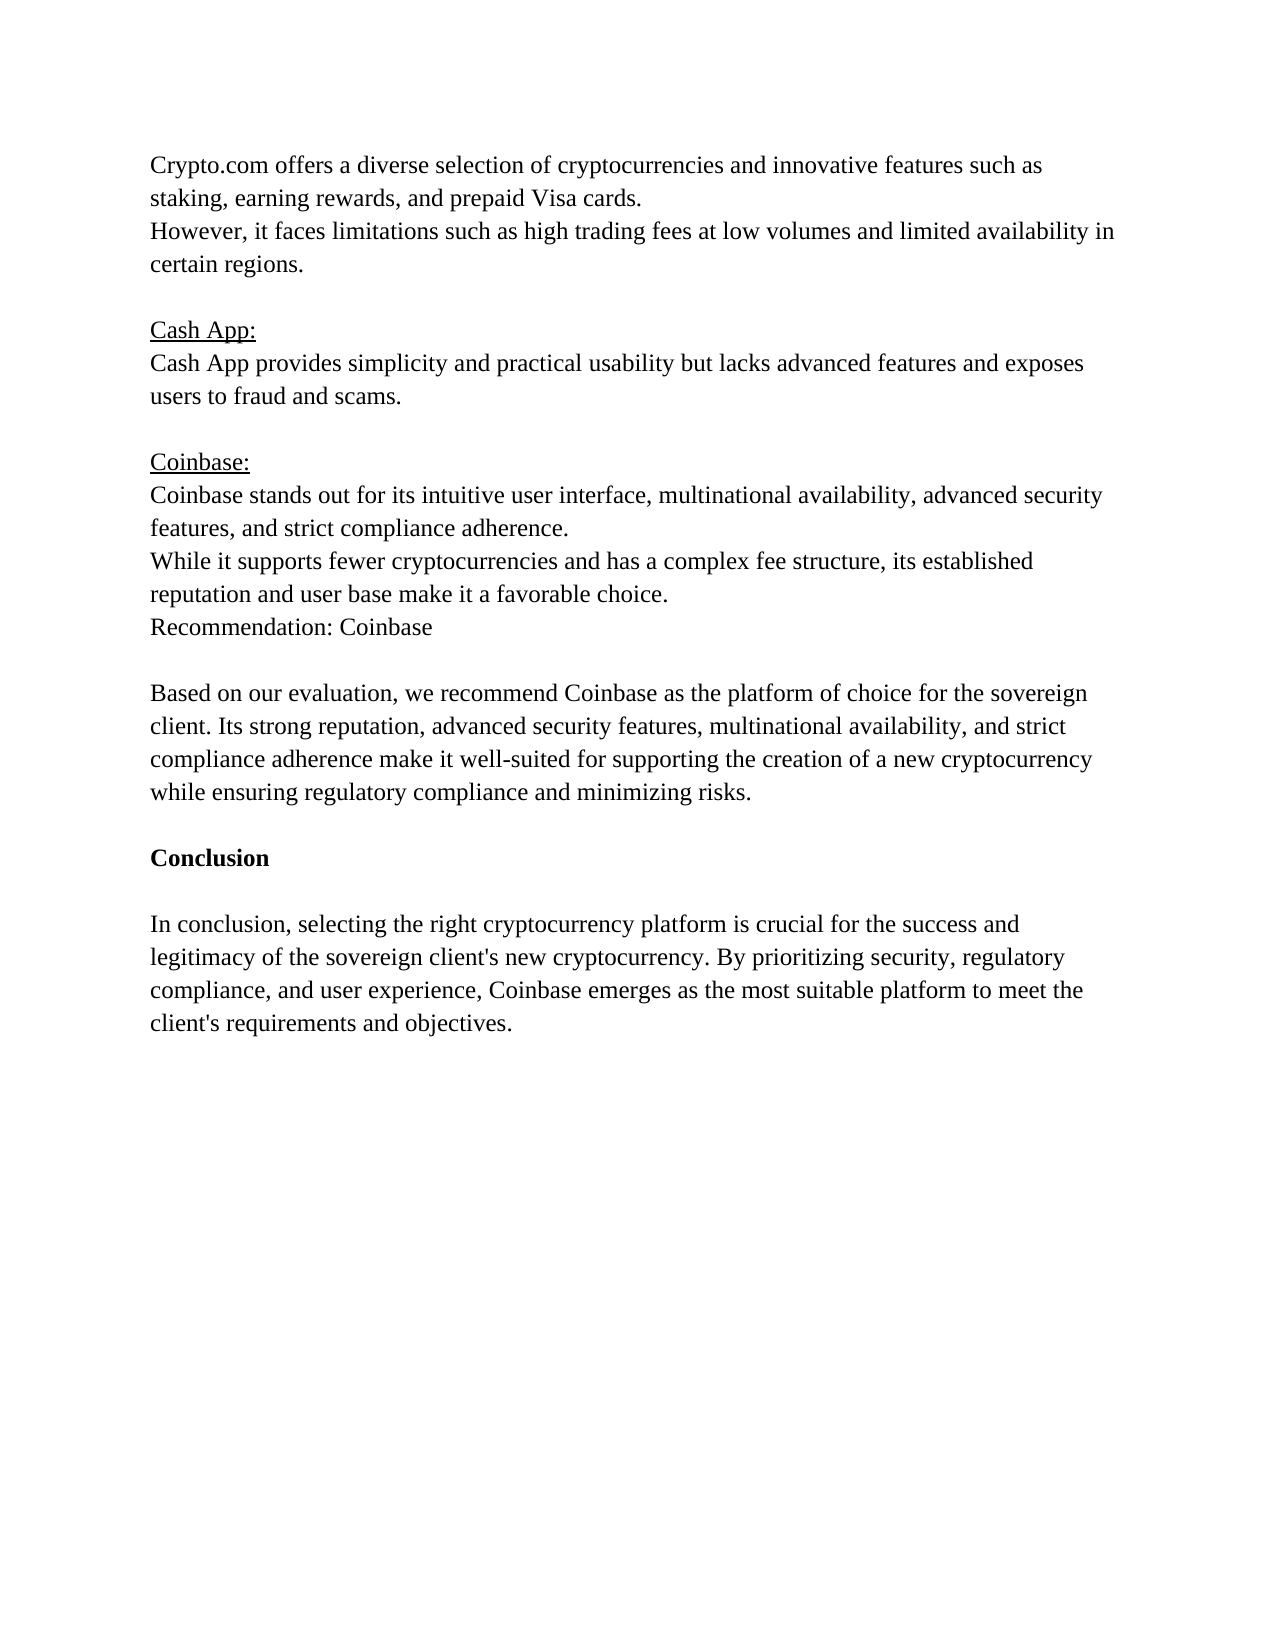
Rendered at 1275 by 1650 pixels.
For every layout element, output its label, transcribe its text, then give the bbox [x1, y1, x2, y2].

text Cash App: [150, 315, 1125, 344]
text Coinbase stands out for its intuitive user interface, multinational availability, advanced security features, and strict compliance adherence. [150, 480, 1125, 542]
text Conclusion [150, 843, 1125, 872]
text Coinbase: [150, 447, 1125, 476]
text Cash App provides simplicity and practical usability but lacks advanced features and exposes users to fraud and scams. [150, 348, 1125, 410]
text While it supports fewer cryptocurrencies and has a complex fee structure, its established reputation and user base make it a favorable choice. [150, 546, 1125, 608]
text Based on our evaluation, we recommend Coinbase as the platform of choice for the sovereign client. Its strong reputation, advanced security features, multinational availability, and strict compliance adherence make it well-suited for supporting the creation of a new cryptocurrency while ensuring regulatory compliance and minimizing risks. [150, 678, 1125, 806]
text Crypto.com offers a diverse selection of cryptocurrencies and innovative features such as staking, earning rewards, and prepaid Visa cards. [150, 150, 1125, 212]
text However, it faces limitations such as high trading fees at low volumes and limited availability in certain regions. [150, 216, 1125, 278]
text In conclusion, selecting the right cryptocurrency platform is crucial for the success and legitimacy of the sovereign client's new cryptocurrency. By prioritizing security, regulatory compliance, and user experience, Coinbase emerges as the most suitable platform to meet the client's requirements and objectives. [150, 909, 1125, 1037]
text Recommendation: Coinbase [150, 612, 1125, 641]
